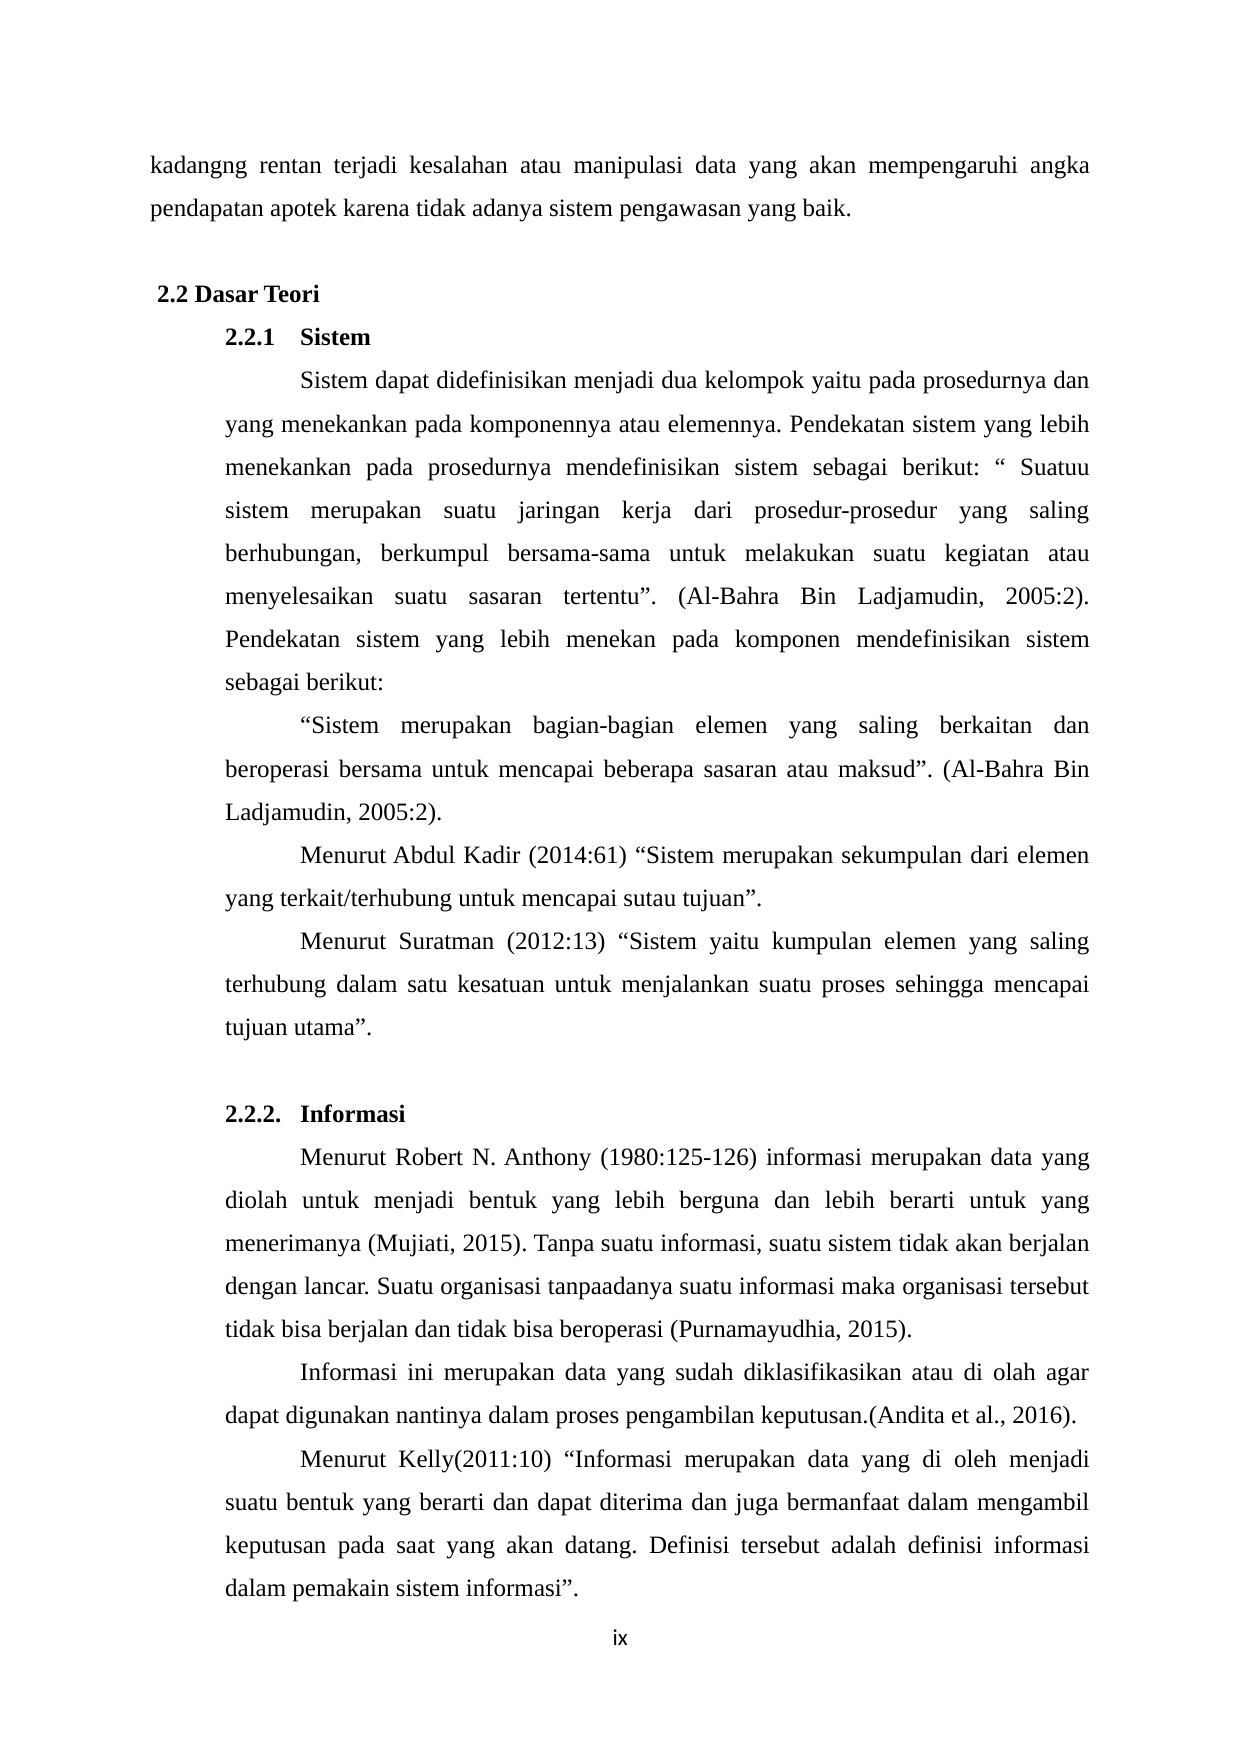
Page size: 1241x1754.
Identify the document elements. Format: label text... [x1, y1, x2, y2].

list Menurut Abdul Kadir (2014:61) “Sistem merupakan sekumpulan dari elemen yang terkait/terhubung untuk mencapai sutau tujuan”. [225, 840, 1090, 912]
list Informasi [225, 1099, 1090, 1127]
list Sistem dapat didefinisikan menjadi dua kelompok yaitu pada prosedurnya dan yang menekankan pada komponennya atau elemennya. Pendekatan sistem yang lebih menekankan pada prosedurnya mendefinisikan sistem sebagai berikut: “ Suatuu sistem merupakan suatu jaringan kerja dari prosedur-prosedur yang saling berhubungan, berkumpul bersama-sama untuk melakukan suatu kegiatan atau menyelesaikan suatu sasaran tertentu”. (Al-Bahra Bin Ladjamudin, 2005:2). Pendekatan sistem yang lebih menekan pada komponen mendefinisikan sistem sebagai berikut: [225, 366, 1090, 696]
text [150, 150, 1090, 222]
list Dasar Teori [157, 279, 1090, 308]
list Sistem [225, 322, 1090, 351]
list “Sistem merupakan bagian-bagian elemen yang saling berkaitan dan beroperasi bersama untuk mencapai beberapa sasaran atau maksud”. (Al-Bahra Bin Ladjamudin, 2005:2). [225, 711, 1090, 826]
text Menurut Robert N. Anthony (1980:125-126) informasi merupakan data yang diolah untuk menjadi bentuk yang lebih berguna dan lebih berarti untuk yang menerimanya (Mujiati, 2015). Tanpa suatu informasi, suatu sistem tidak akan berjalan dengan lancar. Suatu organisasi tanpaadanya suatu informasi maka organisasi tersebut tidak bisa berjalan dan tidak bisa beroperasi (Purnamayudhia, 2015). [225, 1142, 1090, 1343]
text Menurut Kelly(2011:10) “Informasi merupakan data yang di oleh menjadi suatu bentuk yang berarti dan dapat diterima dan juga bermanfaat dalam mengambil keputusan pada saat yang akan datang. Definisi tersebut adalah definisi informasi dalam pemakain sistem informasi”. [225, 1444, 1090, 1602]
list Menurut Suratman (2012:13) “Sistem yaitu kumpulan elemen yang saling terhubung dalam satu kesatuan untuk menjalankan suatu proses sehingga mencapai tujuan utama”. [225, 926, 1090, 1041]
text Informasi ini merupakan data yang sudah diklasifikasikan atau di olah agar dapat digunakan nantinya dalam proses pengambilan keputusan.(Andita et al., 2016). [225, 1357, 1090, 1429]
